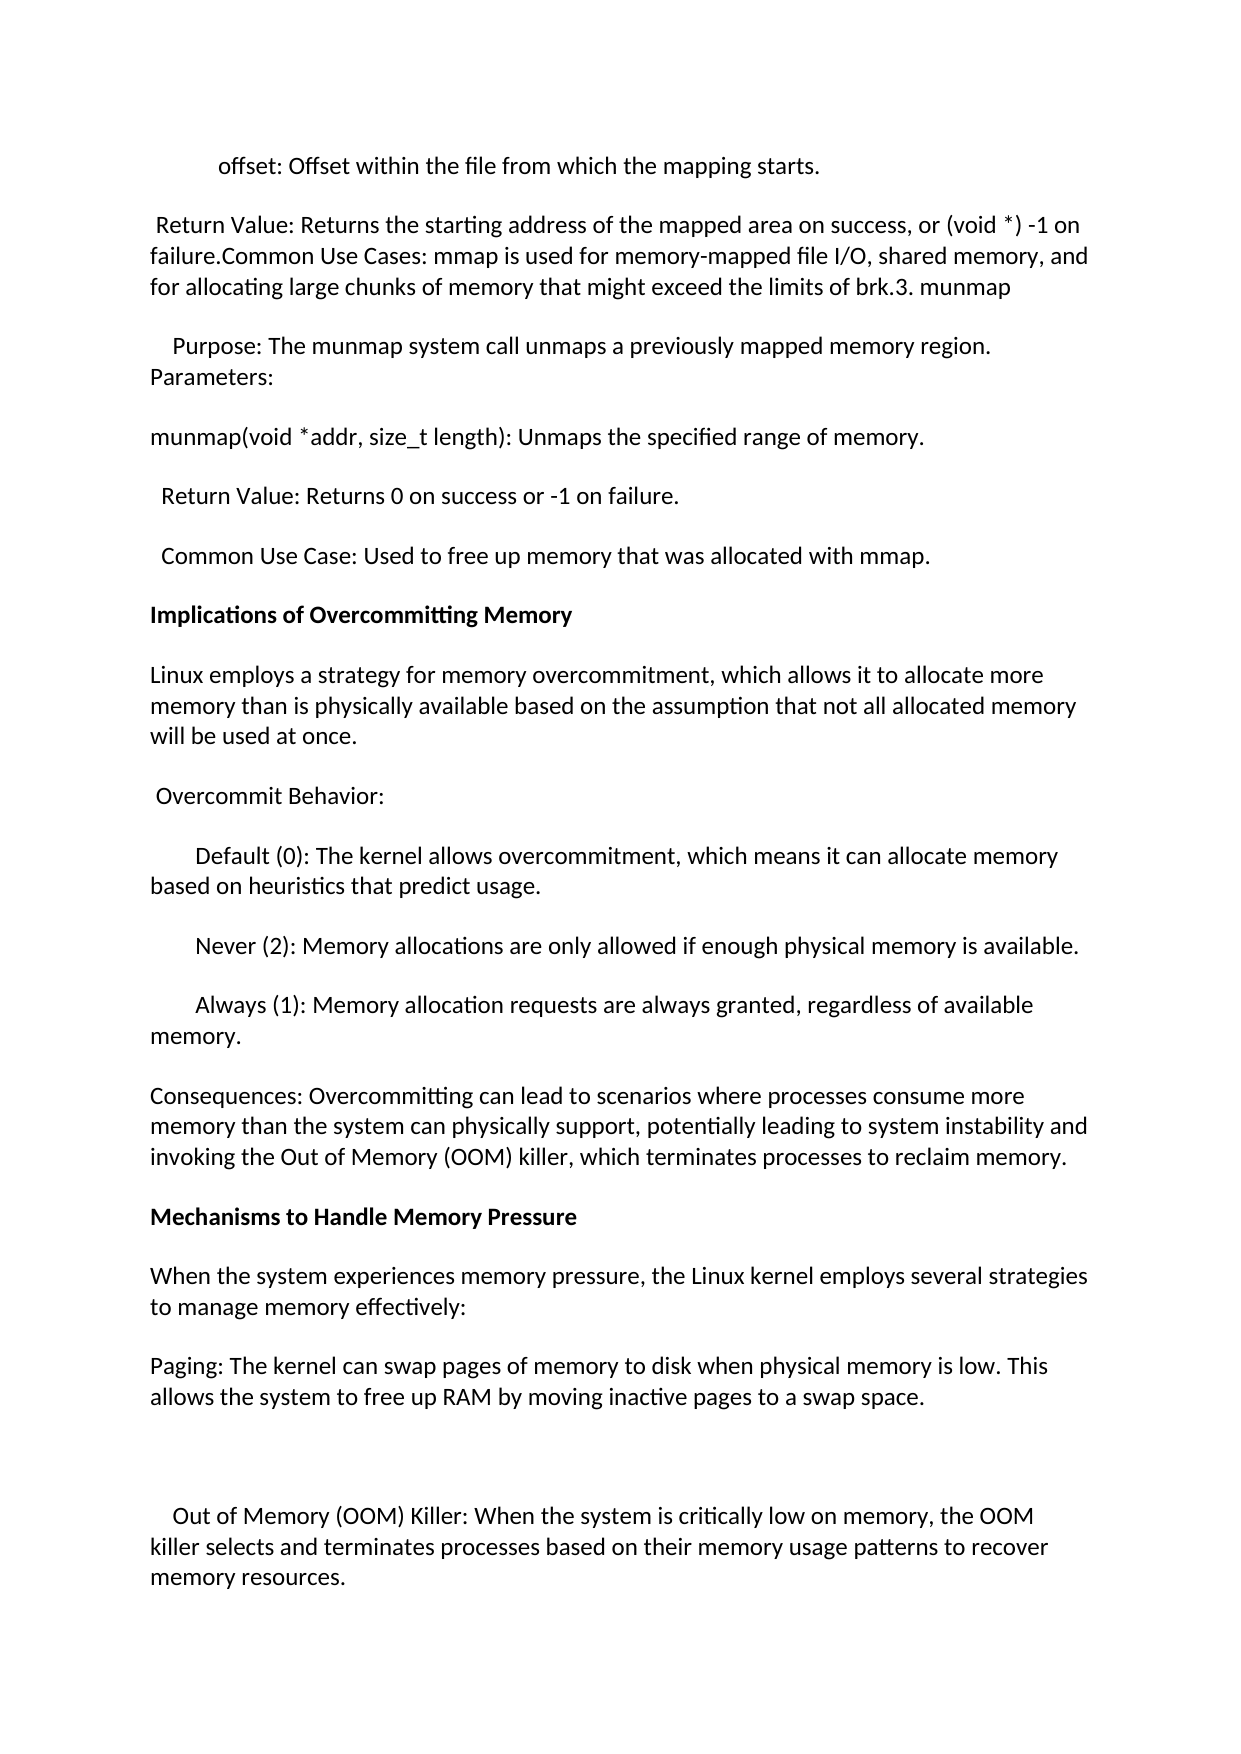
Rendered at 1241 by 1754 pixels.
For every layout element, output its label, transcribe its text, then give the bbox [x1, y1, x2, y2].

text Default (0): The kernel allows overcommitment, which means it can allocate memory based on heuristics that predict usage. [150, 840, 1090, 901]
text Linux employs a strategy for memory overcommitment, which allows it to allocate more memory than is physically available based on the assumption that not all allocated memory will be used at once. [150, 659, 1090, 751]
text Implications of Overcommitting Memory [150, 600, 1090, 630]
text Return Value: Returns the starting address of the mapped area on success, or (void *) -1 on failure.Common Use Cases: mmap is used for memory-mapped file I/O, shared memory, and for allocating large chunks of memory that might exceed the limits of brk.3. munmap [150, 210, 1090, 301]
text Mechanisms to Handle Memory Pressure [150, 1201, 1090, 1231]
text Purpose: The munmap system call unmaps a previously mapped memory region. Parameters: [150, 330, 1090, 391]
text Out of Memory (OOM) Killer: When the system is critically low on memory, the OOM killer selects and terminates processes based on their memory usage patterns to recover memory resources. [150, 1500, 1090, 1592]
text Always (1): Memory allocation requests are always granted, regardless of available memory. [150, 990, 1090, 1051]
text Never (2): Memory allocations are only allowed if enough physical memory is available. [150, 930, 1090, 961]
text Overcommit Behavior: [150, 780, 1090, 811]
text offset: Offset within the file from which the mapping starts. [150, 150, 1090, 181]
text Consequences: Overcommitting can lead to scenarios where processes consume more memory than the system can physically support, potentially leading to system instability and invoking the Out of Memory (OOM) killer, which terminates processes to reclaim memory. [150, 1080, 1090, 1171]
text Common Use Case: Used to free up memory that was allocated with mmap. [150, 540, 1090, 571]
text Paging: The kernel can swap pages of memory to disk when physical memory is low. This allows the system to free up RAM by moving inactive pages to a swap space. [150, 1351, 1090, 1412]
text Return Value: Returns 0 on success or -1 on failure. [150, 480, 1090, 511]
text When the system experiences memory pressure, the Linux kernel employs several strategies to manage memory effectively: [150, 1260, 1090, 1321]
text munmap(void *addr, size_t length): Unmaps the specified range of memory. [150, 421, 1090, 451]
